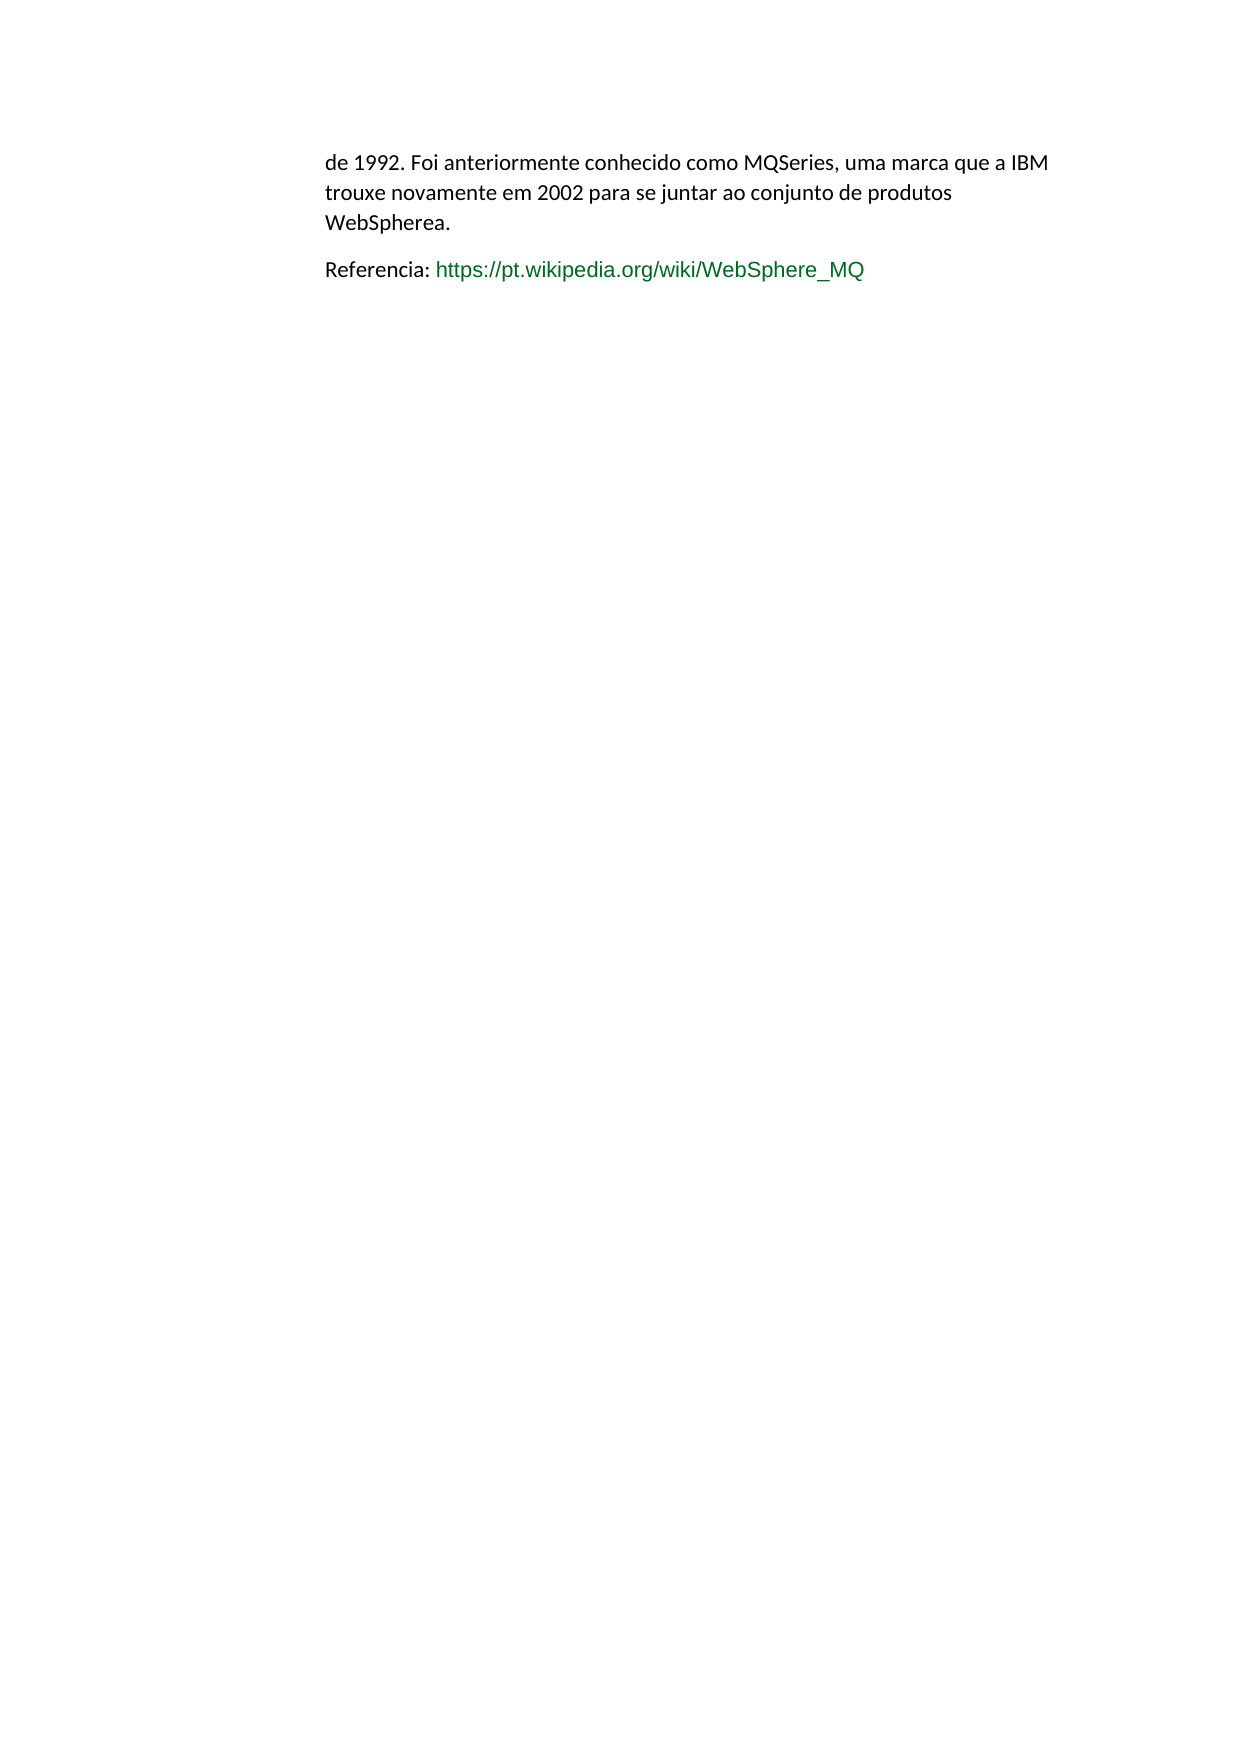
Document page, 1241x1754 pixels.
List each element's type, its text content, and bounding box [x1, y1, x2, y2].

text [325, 148, 1063, 236]
text Referencia: https://pt.wikipedia.org/wiki/WebSphere_MQ [177, 255, 1063, 283]
